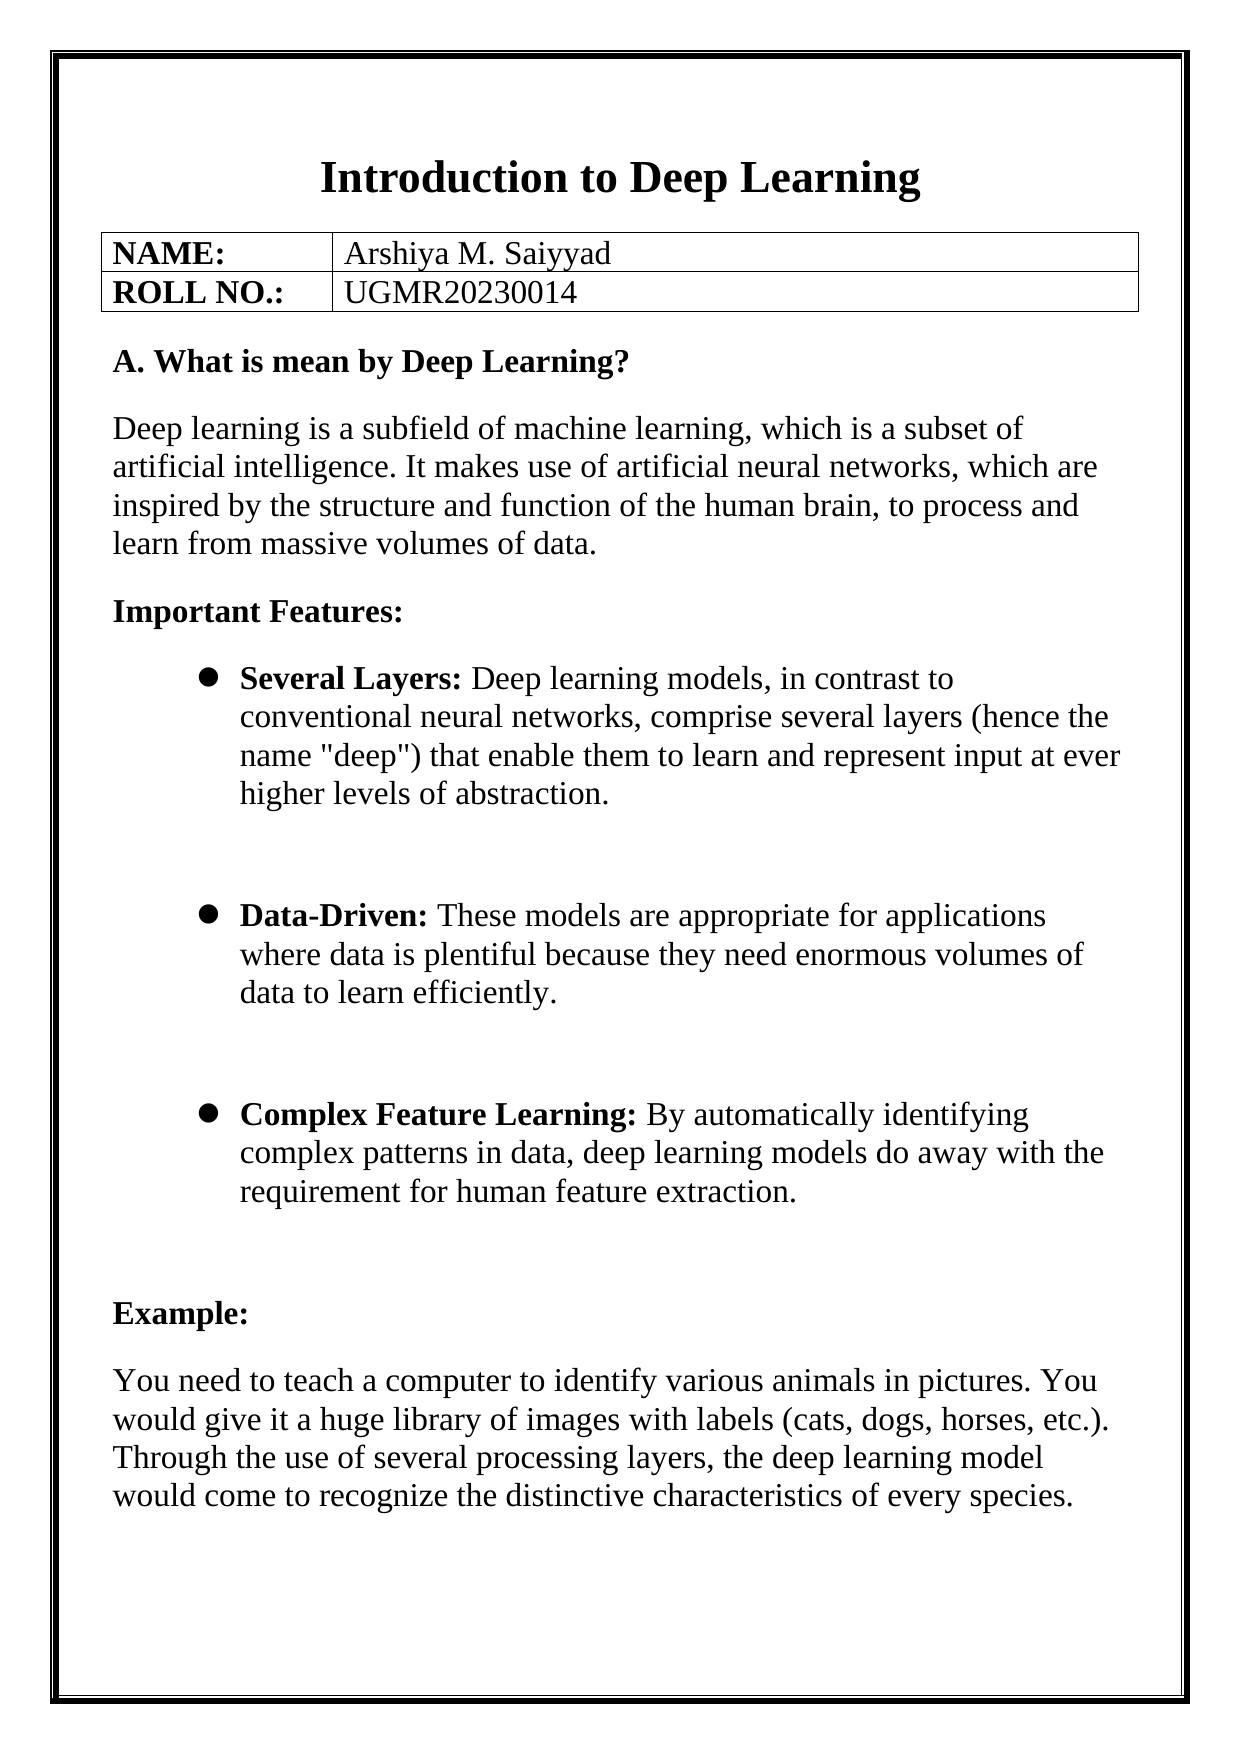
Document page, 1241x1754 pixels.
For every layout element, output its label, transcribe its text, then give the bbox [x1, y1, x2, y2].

subtitle Deep learning is a subfield of machine learning, which is a subset of artificial intelligence. It makes use of artificial neural networks, which are inspired by the structure and function of the human brain, to process and learn from massive volumes of data. [112, 408, 1128, 562]
text You need to teach a computer to identify various animals in pictures. You would give it a huge library of images with labels (cats, dogs, horses, etc.). Through the use of several processing layers, the deep learning model would come to recognize the distinctive characteristics of every species. [112, 1360, 1128, 1514]
table_cell UGMR20230014 [333, 272, 1138, 311]
subtitle Introduction to Deep Learning [112, 150, 1128, 203]
subtitle Important Features: [112, 591, 1128, 629]
subtitle Data-Driven: These models are appropriate for applications where data is plentiful because they need enormous volumes of data to learn efficiently. [196, 895, 1128, 1010]
table_header NAME: [102, 233, 332, 271]
subtitle Example: [112, 1293, 1128, 1331]
subtitle Complex Feature Learning: By automatically identifying complex patterns in data, deep learning models do away with the requirement for human feature extraction. [196, 1094, 1128, 1209]
table_cell ROLL NO.: [102, 272, 332, 311]
subtitle Several Layers: Deep learning models, in contrast to conventional neural networks, comprise several layers (hence the name "deep") that enable them to learn and represent input at ever higher levels of abstraction. [196, 658, 1128, 812]
table_header Arshiya M. Saiyyad [333, 233, 1138, 271]
subtitle A. What is mean by Deep Learning? [112, 341, 1128, 379]
